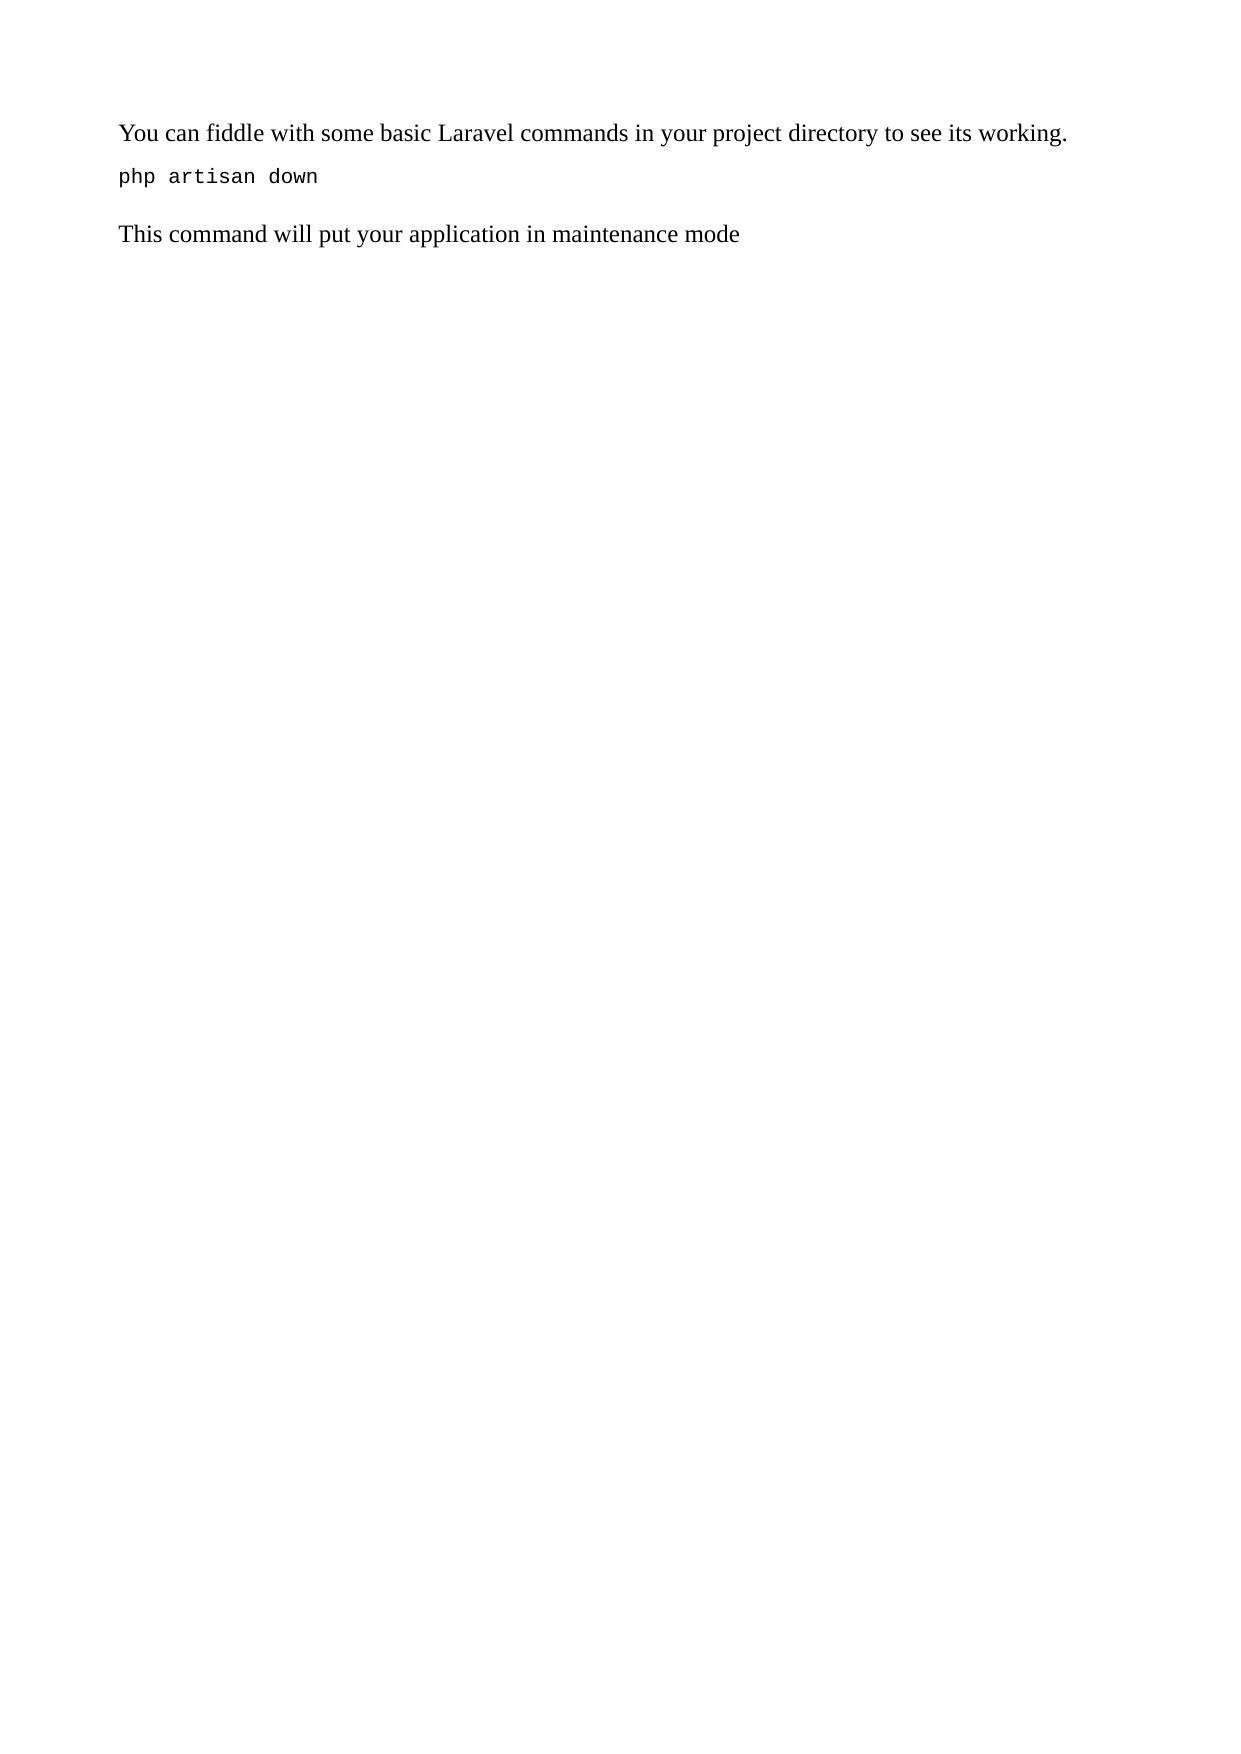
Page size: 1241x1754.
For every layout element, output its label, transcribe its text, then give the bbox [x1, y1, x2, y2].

text You can fiddle with some basic Laravel commands in your project directory to see its working. [118, 118, 1122, 147]
text php artisan down [118, 166, 1122, 189]
text This command will put your application in maintenance mode [118, 219, 1122, 248]
